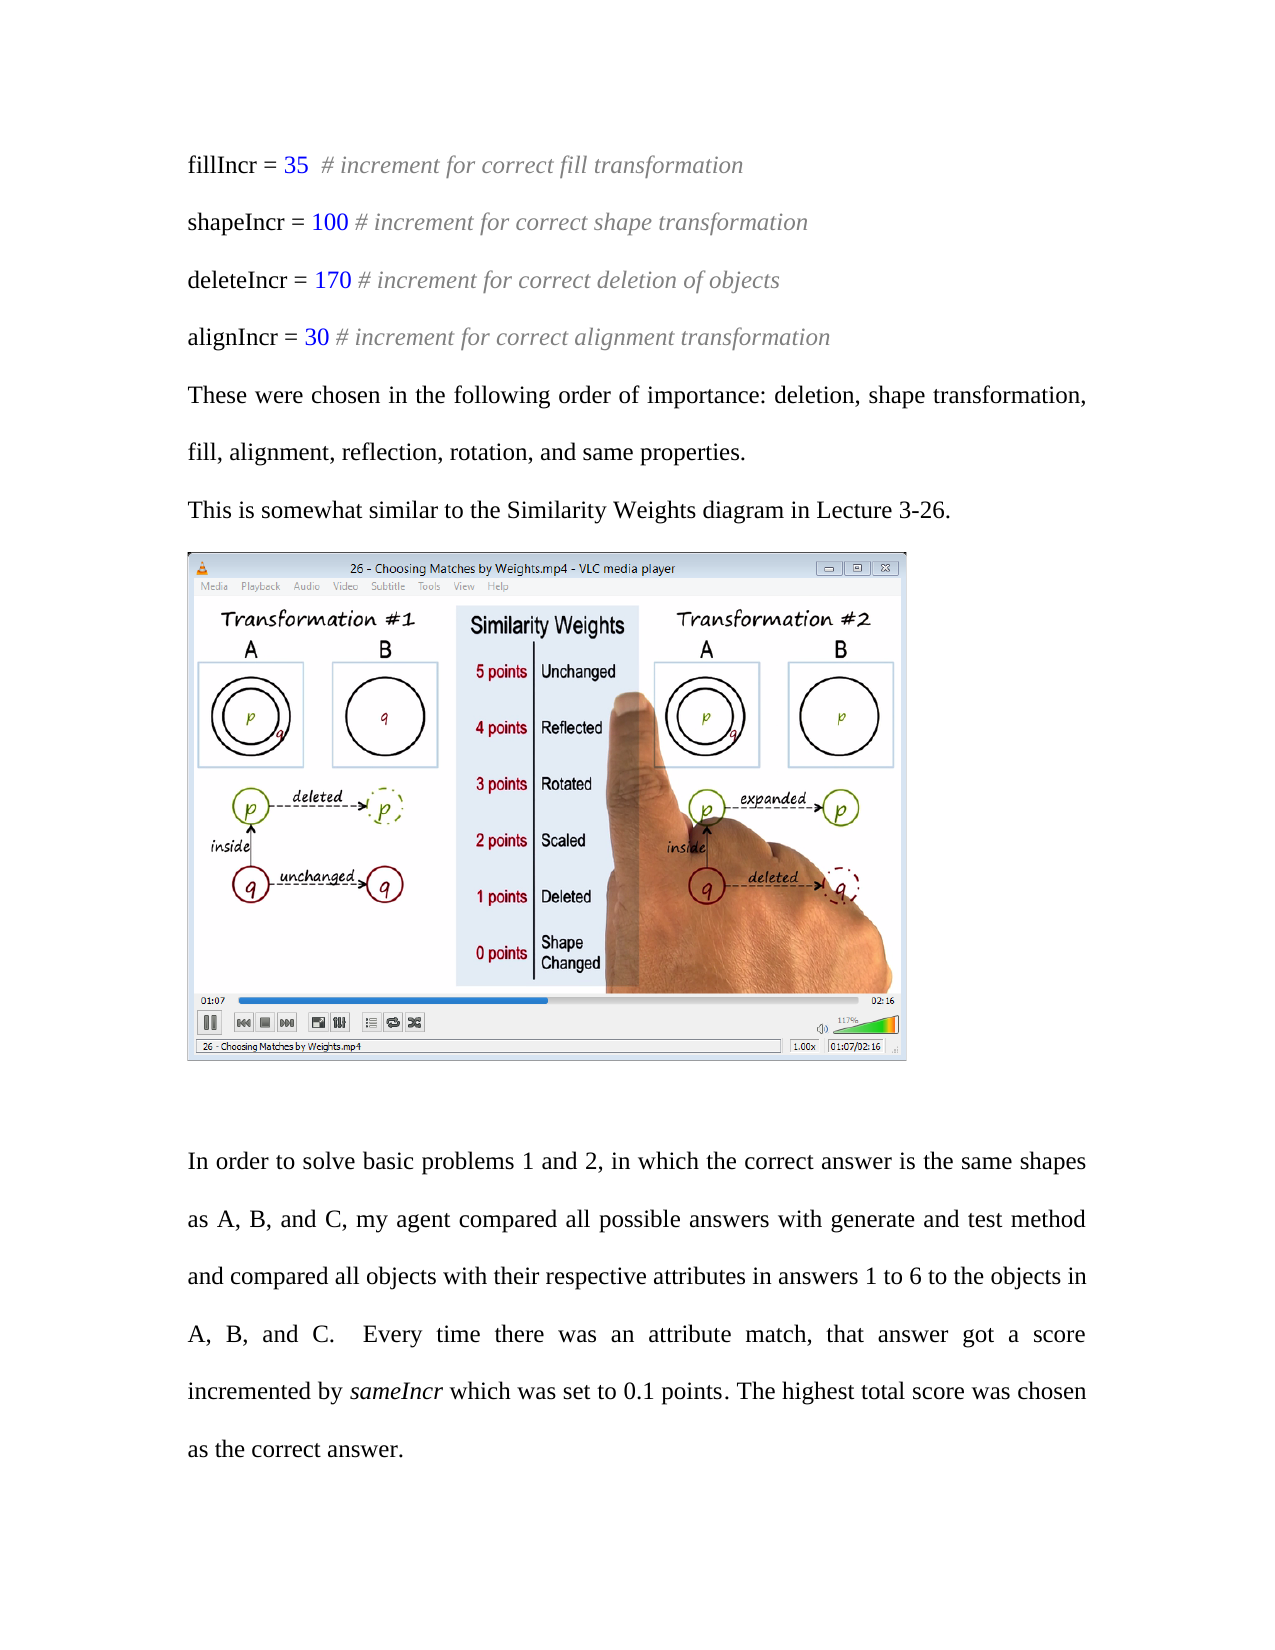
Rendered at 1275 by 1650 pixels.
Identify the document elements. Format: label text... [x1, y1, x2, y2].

text In order to solve basic problems 1 and 2, in which the correct answer is the same shapes as A, B, and C, my agent compared all possible answers with generate and test method and compared all objects with their respective attributes in answers 1 to 6 to the objects in A, B, and C. Every time there was an attribute match, that answer got a score incremented by sameIncr which was set to 0.1 points. The highest total score was chosen as the correct answer. [187, 1146, 1087, 1463]
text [187, 150, 1087, 351]
text This is somewhat similar to the Similarity Weights diagram in Lecture 3-26. [187, 495, 1087, 524]
text These were chosen in the following order of importance: deletion, shape transformation, fill, alignment, reflection, rotation, and same properties. [187, 380, 1087, 466]
